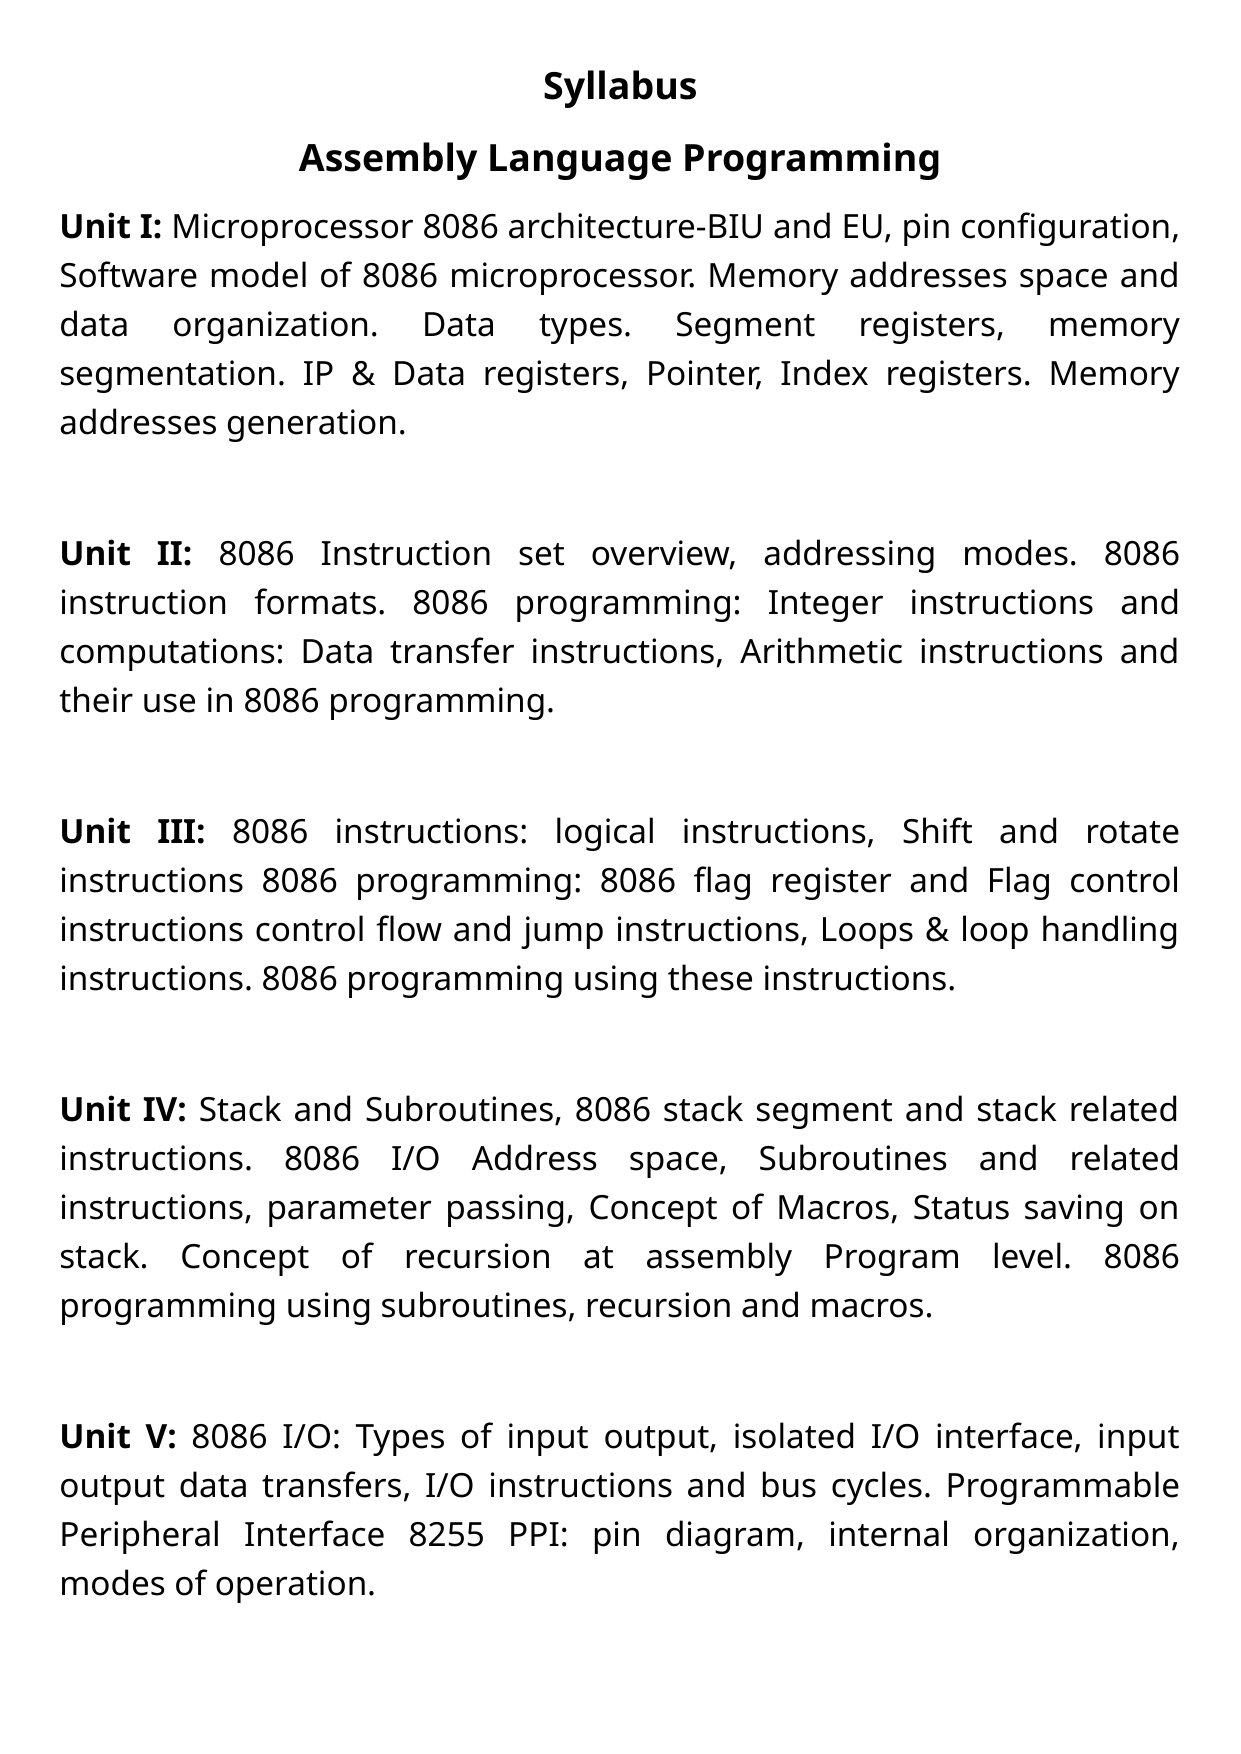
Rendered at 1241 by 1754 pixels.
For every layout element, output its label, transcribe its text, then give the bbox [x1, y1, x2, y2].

text Syllabus [59, 59, 1181, 110]
text Unit II: 8086 Instruction set overview, addressing modes. 8086 instruction formats. 8086 programming: Integer instructions and computations: Data transfer instructions, Arithmetic instructions and their use in 8086 programming. [59, 530, 1181, 722]
text Unit I: Microprocessor 8086 architecture-BIU and EU, pin configuration, Software model of 8086 microprocessor. Memory addresses space and data organization. Data types. Segment registers, memory segmentation. IP & Data registers, Pointer, Index registers. Memory addresses generation. [59, 203, 1181, 444]
text Unit IV: Stack and Subroutines, 8086 stack segment and stack related instructions. 8086 I/O Address space, Subroutines and related instructions, parameter passing, Concept of Macros, Status saving on stack. Concept of recursion at assembly Program level. 8086 programming using subroutines, recursion and macros. [59, 1086, 1181, 1327]
text Unit III: 8086 instructions: logical instructions, Shift and rotate instructions 8086 programming: 8086 flag register and Flag control instructions control flow and jump instructions, Loops & loop handling instructions. 8086 programming using these instructions. [59, 808, 1181, 1000]
text Assembly Language Programming [59, 131, 1181, 182]
text Unit V: 8086 I/O: Types of input output, isolated I/O interface, input output data transfers, I/O instructions and bus cycles. Programmable Peripheral Interface 8255 PPI: pin diagram, internal organization, modes of operation. [59, 1413, 1181, 1605]
